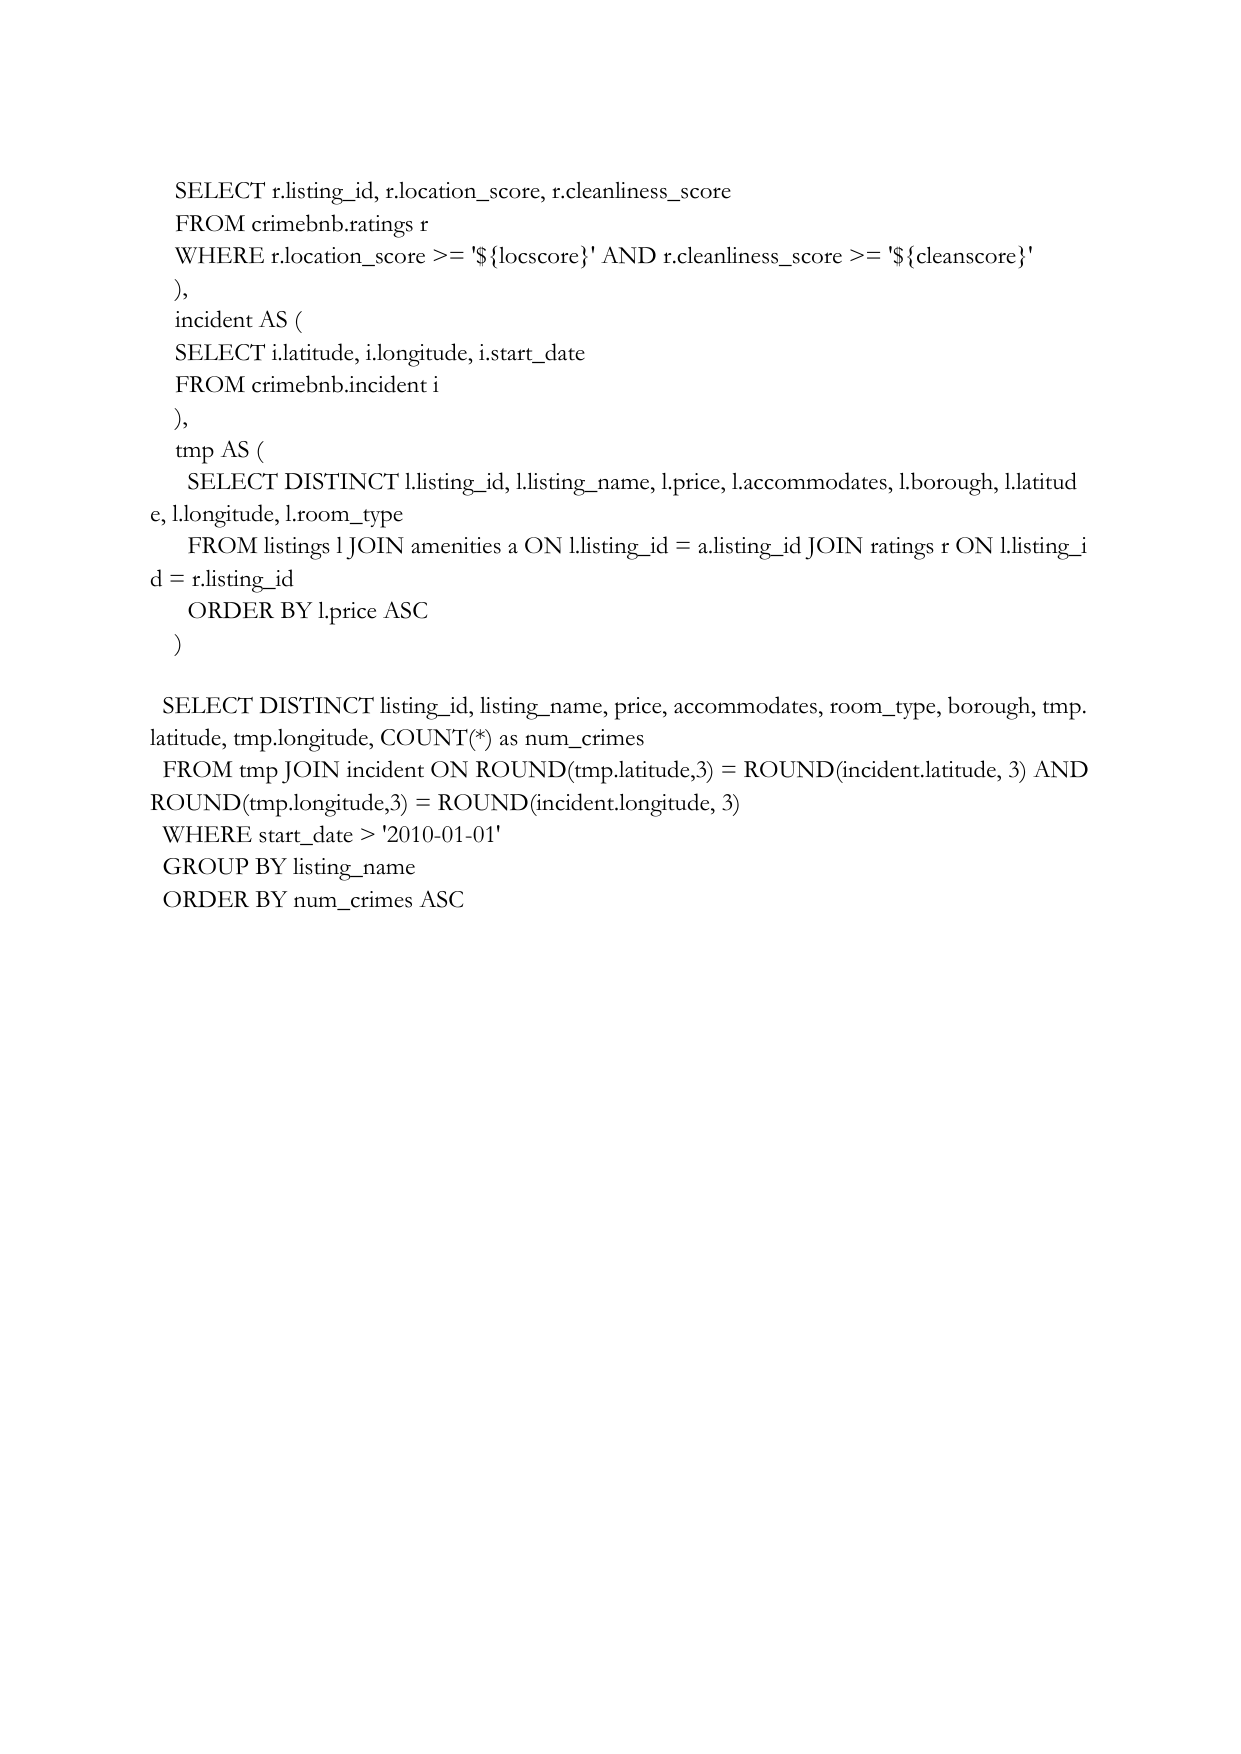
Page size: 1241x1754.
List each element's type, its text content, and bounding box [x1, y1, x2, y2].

text ) [150, 629, 1090, 657]
text SELECT DISTINCT l.listing_id, l.listing_name, l.price, l.accommodates, l.borough, l.latitude, l.longitude, l.room_type [150, 468, 1090, 528]
text WHERE r.location_score >= '${locscore}' AND r.cleanliness_score >= '${cleanscore}' [150, 242, 1090, 270]
text FROM crimebnb.incident i [150, 371, 1090, 399]
text FROM tmp JOIN incident ON ROUND(tmp.latitude,3) = ROUND(incident.latitude, 3) AND ROUND(tmp.longitude,3) = ROUND(incident.longitude, 3) [150, 756, 1090, 817]
text SELECT i.latitude, i.longitude, i.start_date [150, 338, 1090, 367]
text FROM crimebnb.ratings r [150, 209, 1090, 237]
text tmp AS ( [150, 435, 1090, 463]
text SELECT r.listing_id, r.location_score, r.cleanliness_score [150, 177, 1090, 205]
text ), [150, 403, 1090, 431]
text FROM listings l JOIN amenities a ON l.listing_id = a.listing_id JOIN ratings r ON l.listing_id = r.listing_id [150, 532, 1090, 593]
text SELECT DISTINCT listing_id, listing_name, price, accommodates, room_type, borough, tmp.latitude, tmp.longitude, COUNT(*) as num_crimes [150, 692, 1090, 752]
text GROUP BY listing_name [150, 853, 1090, 881]
text ORDER BY l.price ASC [150, 597, 1090, 625]
text WHERE start_date > '2010-01-01' [150, 821, 1090, 849]
text incident AS ( [150, 306, 1090, 334]
text ), [150, 274, 1090, 302]
text ORDER BY num_crimes ASC [150, 885, 1090, 913]
